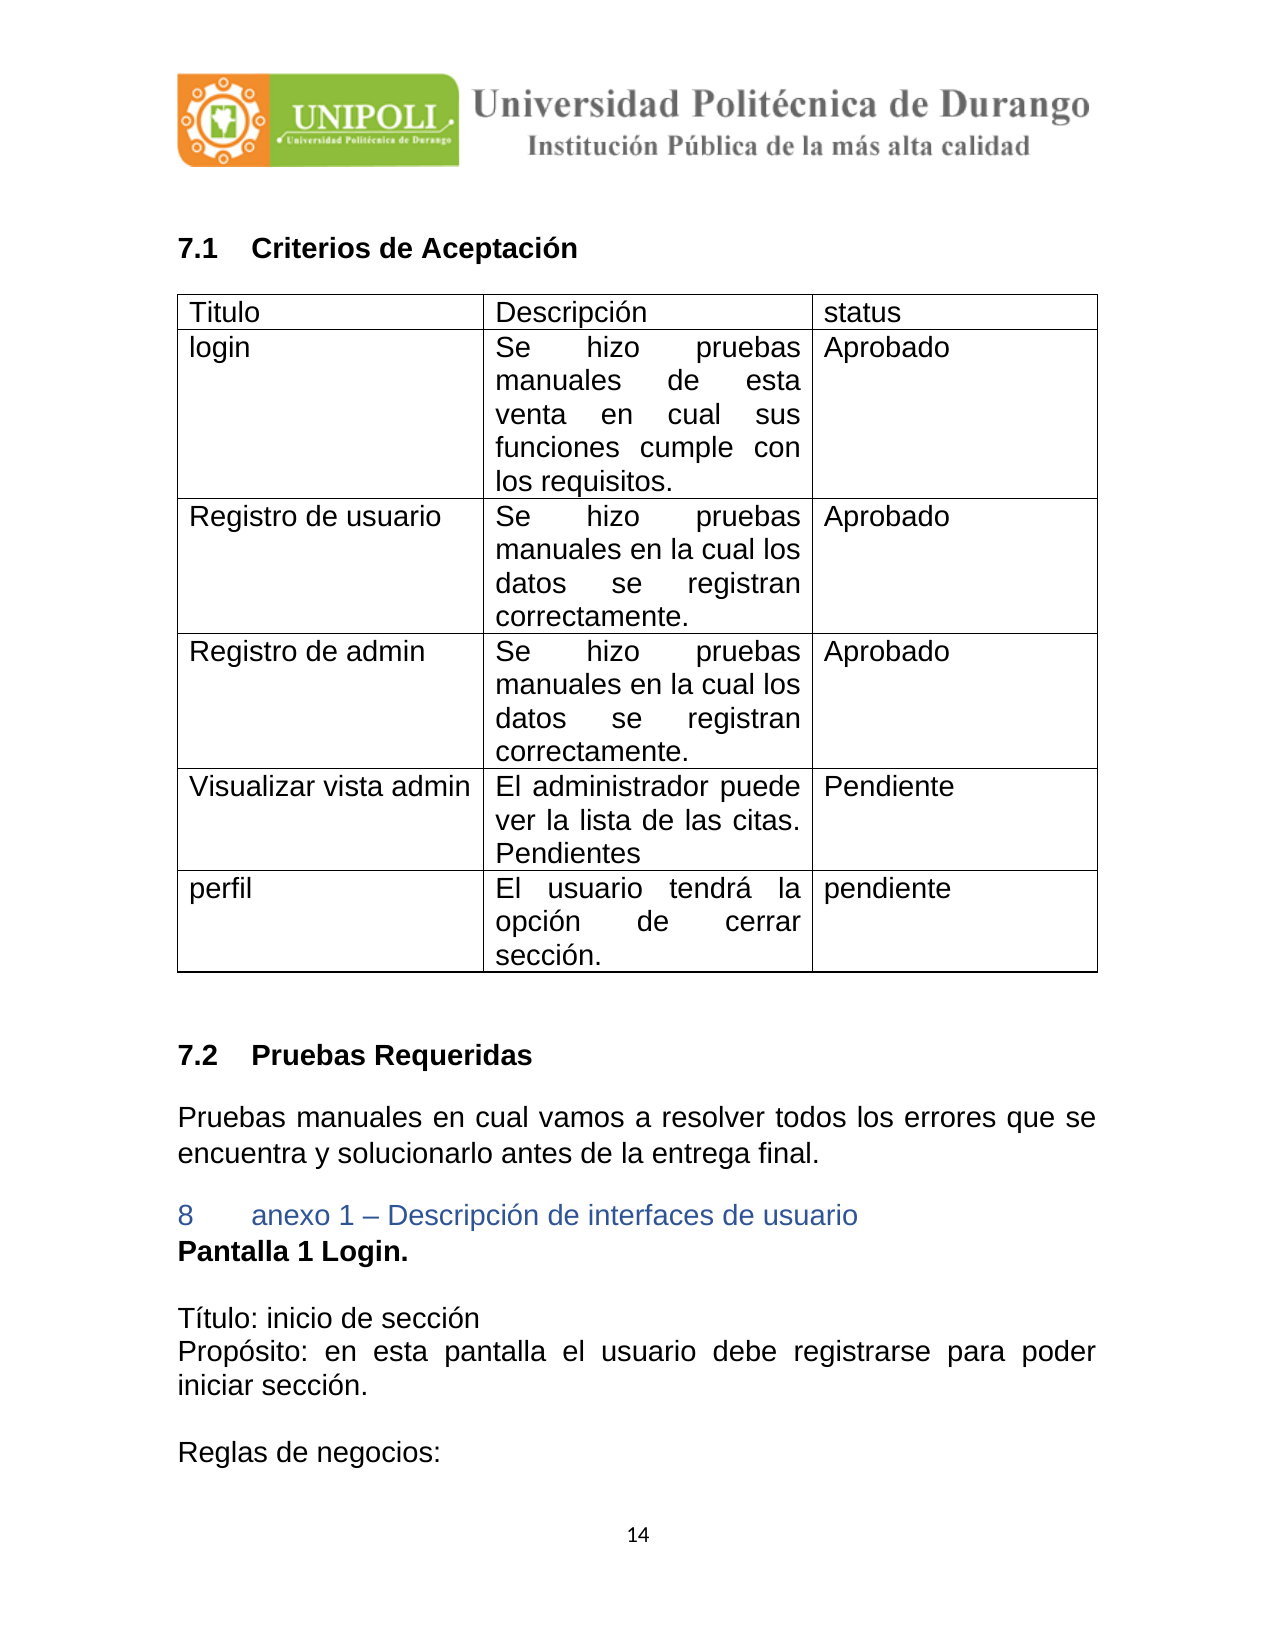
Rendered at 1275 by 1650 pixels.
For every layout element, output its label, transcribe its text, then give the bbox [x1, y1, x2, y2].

text Título: inicio de sección [177, 1301, 1098, 1334]
text Pantalla 1 Login. [177, 1234, 1098, 1267]
table_cell Se hizo pruebas manuales de esta venta en cual sus funciones cumple con los requisitos. [484, 330, 812, 498]
table_header Descripción [484, 295, 812, 329]
table_header Titulo [178, 295, 483, 329]
table_cell El administrador puede ver la lista de las citas. Pendientes [484, 769, 812, 870]
table_cell pendiente [813, 871, 1097, 971]
text Pruebas manuales en cual vamos a resolver todos los errores que se encuentra y solucionarlo antes de la entrega final. [177, 1100, 1098, 1170]
text Reglas de negocios: [177, 1435, 1098, 1469]
subtitle 7.1 Criterios de Aceptación [177, 232, 1098, 265]
table_cell Visualizar vista admin [178, 769, 483, 870]
table_header status [813, 295, 1097, 329]
table_cell login [178, 330, 483, 498]
subtitle 7.2 Pruebas Requeridas [177, 1038, 1098, 1071]
subtitle 8 anexo 1 – Descripción de interfaces de usuario [177, 1198, 1098, 1231]
table_cell Aprobado [813, 499, 1097, 633]
table_cell Registro de admin [178, 634, 483, 768]
table_cell Aprobado [813, 634, 1097, 768]
picture [177, 73, 1098, 167]
table_cell Se hizo pruebas manuales en la cual los datos se registran correctamente. [484, 499, 812, 633]
table_cell Aprobado [813, 330, 1097, 498]
table_cell Registro de usuario [178, 499, 483, 633]
table_cell Pendiente [813, 769, 1097, 870]
table_cell Se hizo pruebas manuales en la cual los datos se registran correctamente. [484, 634, 812, 768]
table_cell El usuario tendrá la opción de cerrar sección. [484, 871, 812, 971]
text Propósito: en esta pantalla el usuario debe registrarse para poder iniciar sección. [177, 1334, 1098, 1402]
table_cell perfil [178, 871, 483, 971]
